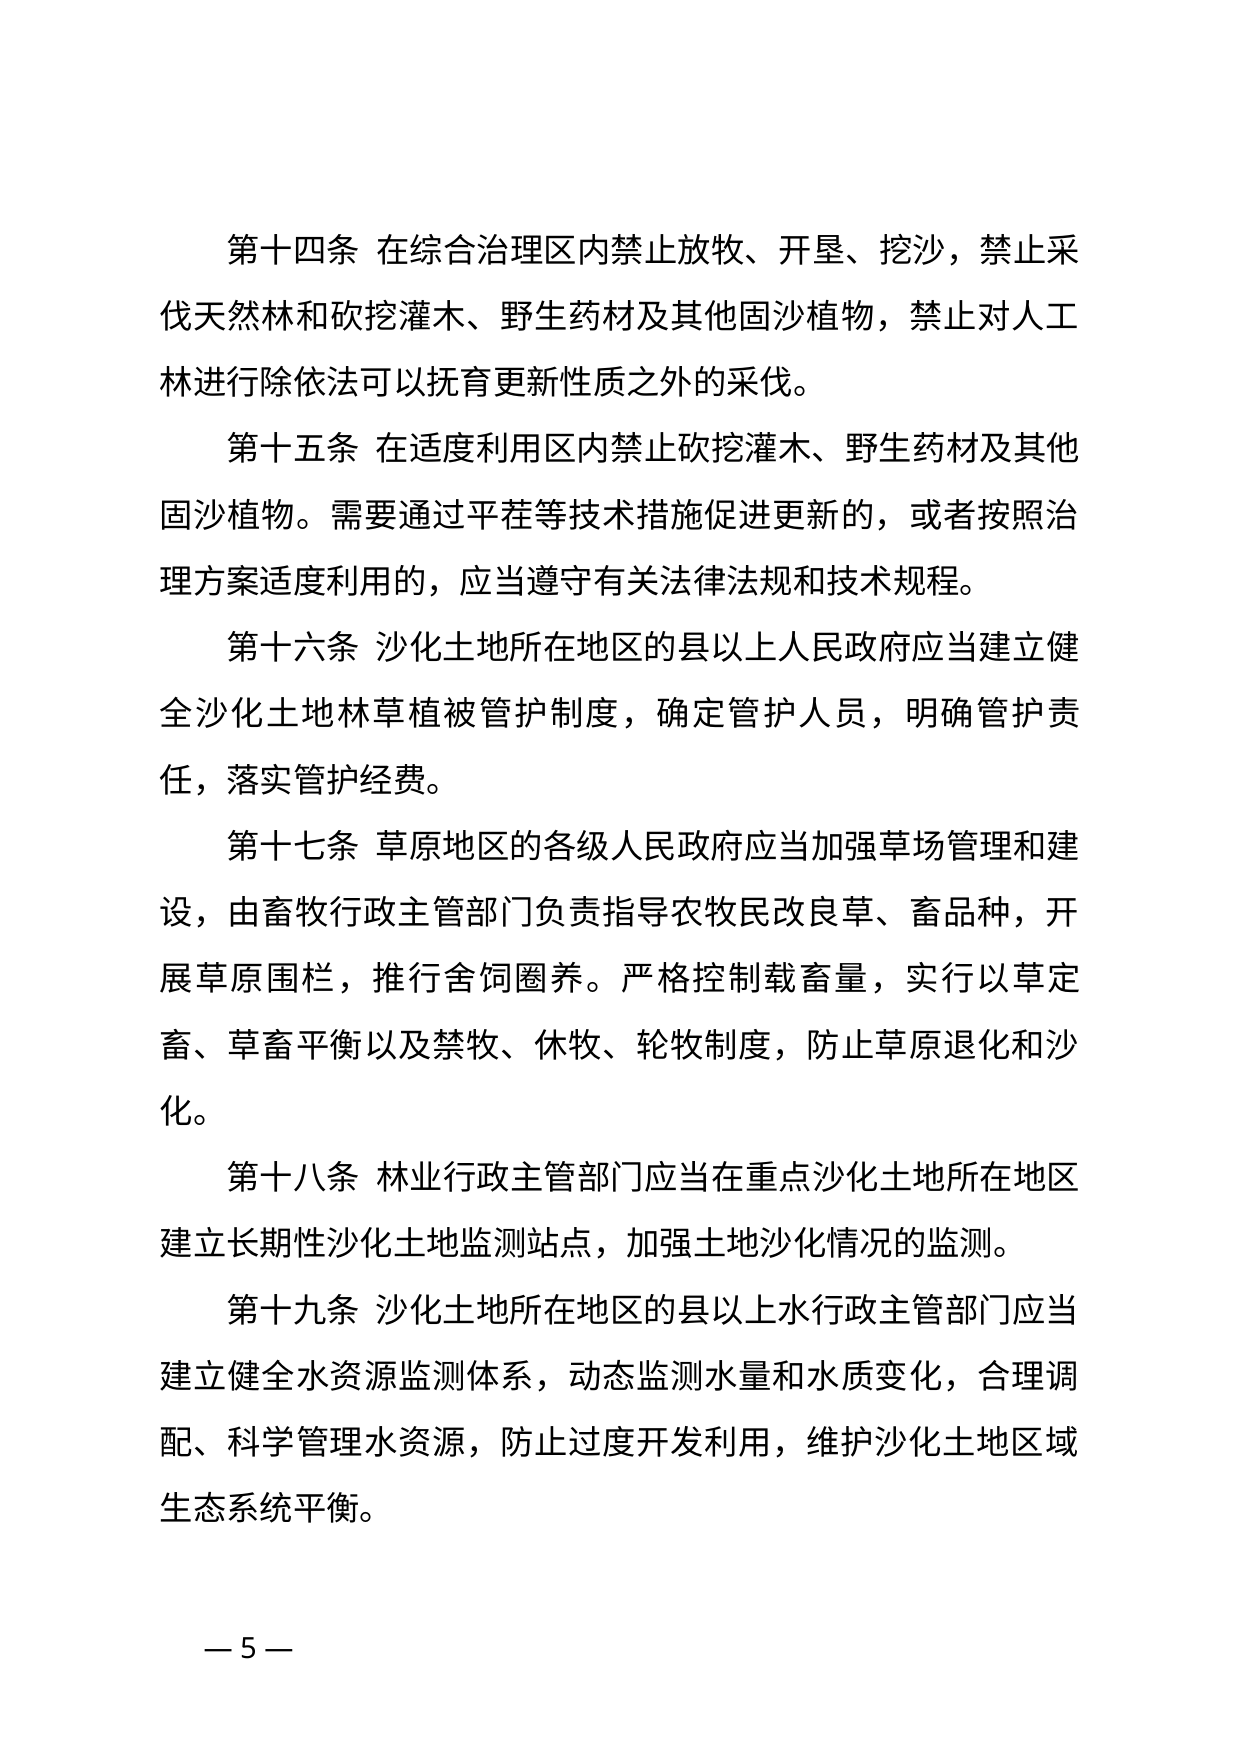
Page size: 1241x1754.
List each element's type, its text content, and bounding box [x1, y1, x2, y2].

text 第十九条 沙化土地所在地区的县以上水行政主管部门应当建立健全水资源监测体系，动态监测水量和水质变化，合理调配、科学管理水资源，防止过度开发利用，维护沙化土地区域生态系统平衡。 [159, 1274, 1081, 1539]
text 第十八条 林业行政主管部门应当在重点沙化土地所在地区建立长期性沙化土地监测站点，加强土地沙化情况的监测。 [159, 1142, 1081, 1274]
text 第十六条 沙化土地所在地区的县以上人民政府应当建立健全沙化土地林草植被管护制度，确定管护人员，明确管护责任，落实管护经费。 [159, 612, 1081, 811]
text 第十七条 草原地区的各级人民政府应当加强草场管理和建设，由畜牧行政主管部门负责指导农牧民改良草、畜品种，开展草原围栏，推行舍饲圈养。严格控制载畜量，实行以草定畜、草畜平衡以及禁牧、休牧、轮牧制度，防止草原退化和沙化。 [159, 811, 1081, 1142]
text 第十四条 在综合治理区内禁止放牧、开垦、挖沙，禁止采伐天然林和砍挖灌木、野生药材及其他固沙植物，禁止对人工林进行除依法可以抚育更新性质之外的采伐。 [159, 214, 1081, 413]
text 第十五条 在适度利用区内禁止砍挖灌木、野生药材及其他固沙植物。需要通过平茬等技术措施促进更新的，或者按照治理方案适度利用的，应当遵守有关法律法规和技术规程。 [159, 413, 1081, 612]
